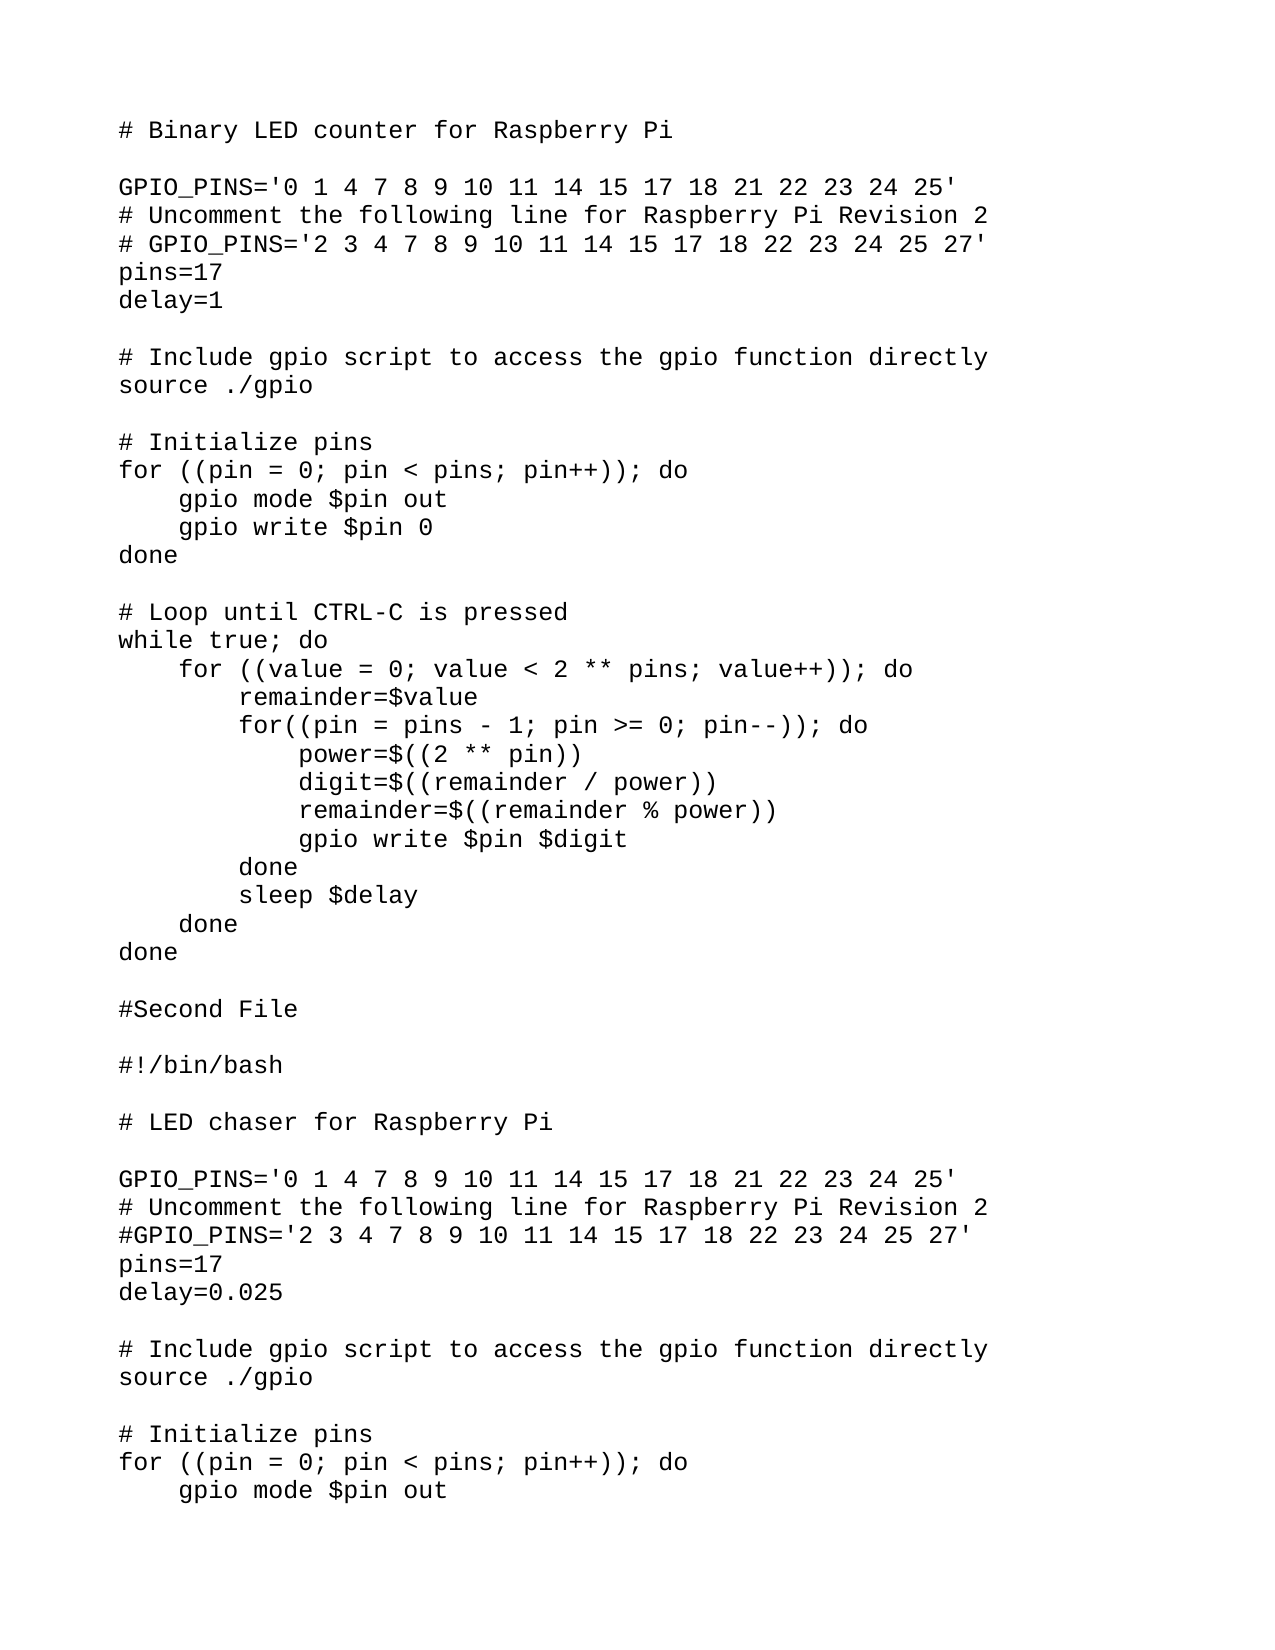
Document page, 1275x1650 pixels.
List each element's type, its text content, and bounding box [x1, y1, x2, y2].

text # LED chaser for Raspberry Pi [118, 1110, 1157, 1138]
text done [118, 543, 1157, 571]
text pins=17 [118, 1251, 1157, 1280]
text # Include gpio script to access the gpio function directly [118, 345, 1157, 373]
text delay=0.025 [118, 1280, 1157, 1308]
text # Initialize pins [118, 1421, 1157, 1450]
text # Loop until CTRL-C is pressed [118, 600, 1157, 628]
text while true; do [118, 628, 1157, 656]
text #Second File [118, 996, 1157, 1025]
text # Initialize pins [118, 430, 1157, 458]
text sleep $delay [118, 883, 1157, 911]
text done [118, 855, 1157, 883]
text for ((pin = 0; pin < pins; pin++)); do [118, 1450, 1157, 1478]
text remainder=$((remainder % power)) [118, 798, 1157, 826]
text gpio write $pin $digit [118, 826, 1157, 855]
text source ./gpio [118, 373, 1157, 401]
text remainder=$value [118, 685, 1157, 713]
text digit=$((remainder / power)) [118, 770, 1157, 798]
text for ((pin = 0; pin < pins; pin++)); do [118, 458, 1157, 486]
text # Binary LED counter for Raspberry Pi [118, 118, 1157, 146]
text # Uncomment the following line for Raspberry Pi Revision 2 [118, 1195, 1157, 1223]
text done [118, 911, 1157, 940]
text gpio mode $pin out [118, 486, 1157, 515]
text gpio mode $pin out [118, 1478, 1157, 1506]
text source ./gpio [118, 1365, 1157, 1393]
text for((pin = pins - 1; pin >= 0; pin--)); do [118, 713, 1157, 741]
text GPIO_PINS='0 1 4 7 8 9 10 11 14 15 17 18 21 22 23 24 25' [118, 1166, 1157, 1195]
text # GPIO_PINS='2 3 4 7 8 9 10 11 14 15 17 18 22 23 24 25 27' [118, 231, 1157, 260]
text #!/bin/bash [118, 1053, 1157, 1081]
text #GPIO_PINS='2 3 4 7 8 9 10 11 14 15 17 18 22 23 24 25 27' [118, 1223, 1157, 1251]
text for ((value = 0; value < 2 ** pins; value++)); do [118, 656, 1157, 685]
text # Include gpio script to access the gpio function directly [118, 1336, 1157, 1365]
text pins=17 [118, 260, 1157, 288]
text delay=1 [118, 288, 1157, 316]
text # Uncomment the following line for Raspberry Pi Revision 2 [118, 203, 1157, 231]
text power=$((2 ** pin)) [118, 741, 1157, 770]
text done [118, 940, 1157, 968]
text gpio write $pin 0 [118, 515, 1157, 543]
text GPIO_PINS='0 1 4 7 8 9 10 11 14 15 17 18 21 22 23 24 25' [118, 175, 1157, 203]
